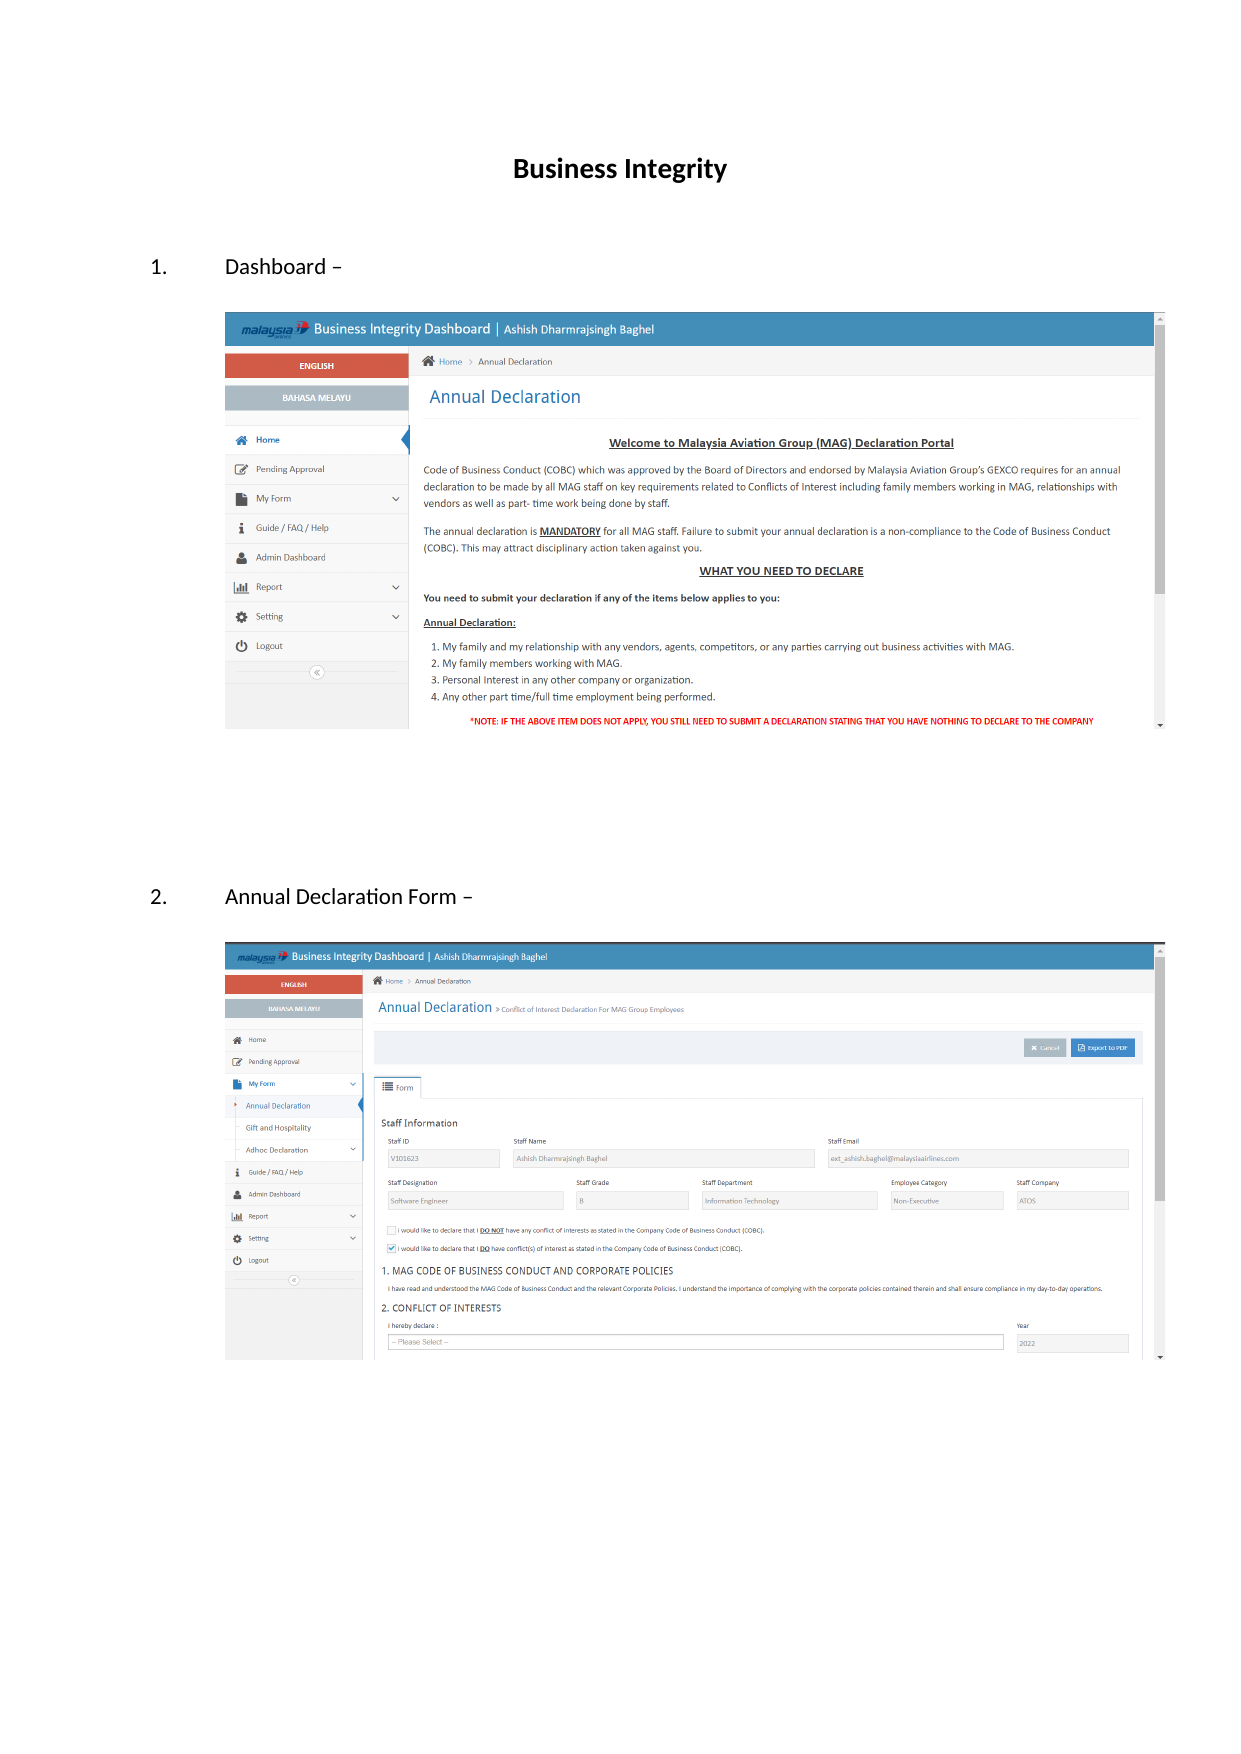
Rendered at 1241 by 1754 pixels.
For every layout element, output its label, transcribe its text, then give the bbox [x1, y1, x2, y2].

text Business Integrity [150, 150, 1090, 186]
picture [225, 312, 1166, 729]
list Dashboard – [150, 252, 1090, 280]
list Annual Declaration Form – [150, 882, 1090, 910]
picture [225, 942, 1166, 1360]
